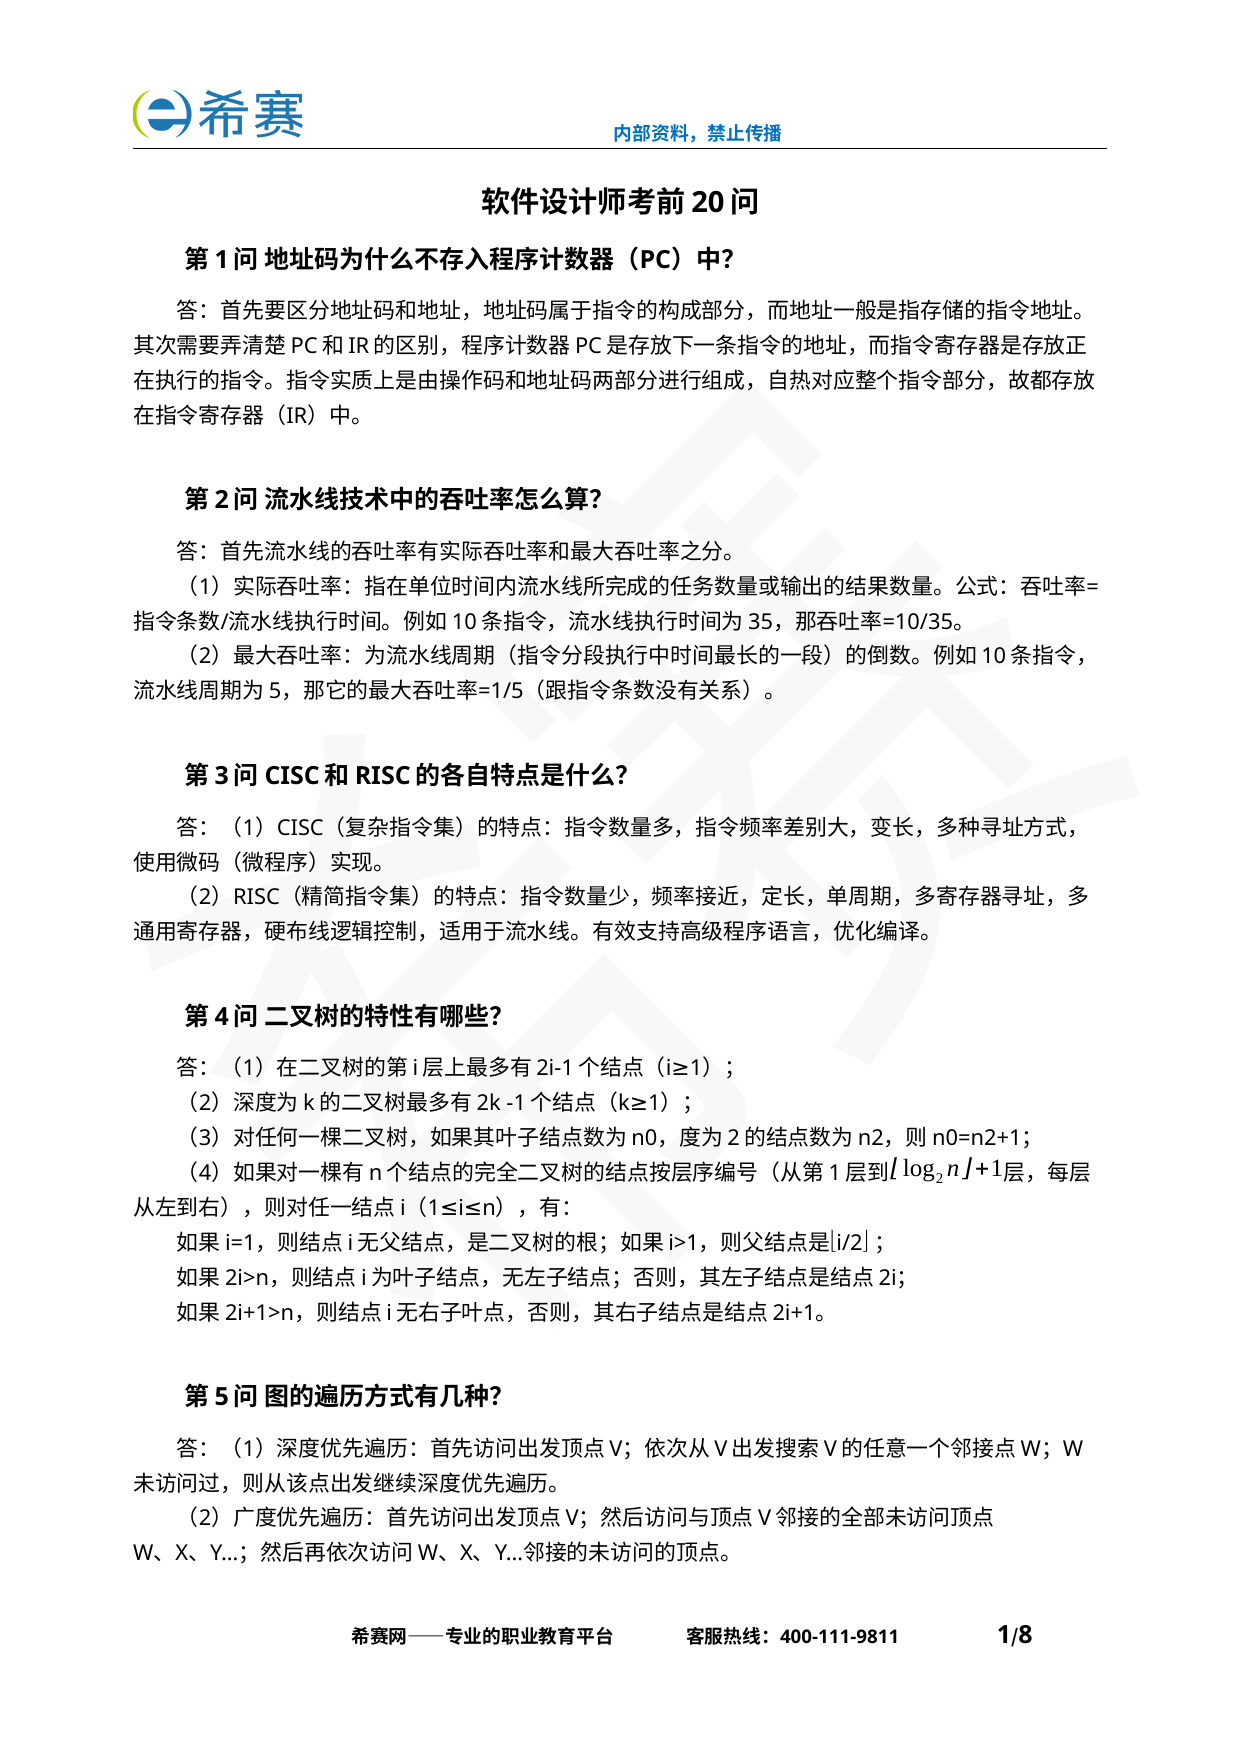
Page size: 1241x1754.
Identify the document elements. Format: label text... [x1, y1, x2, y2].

text （2）最大吞吐率：为流水线周期（指令分段执行中时间最长的一段）的倒数。例如10条指令，流水线周期为5，那它的最大吞吐率=1/5（跟指令条数没有关系）。 [133, 638, 1107, 705]
text 答：（1）在二叉树的第i层上最多有2i-1个结点（i≥1）； [133, 1050, 1107, 1082]
text 答：首先要区分地址码和地址，地址码属于指令的构成部分，而地址一般是指存储的指令地址。其次需要弄清楚PC和IR的区别，程序计数器PC是存放下一条指令的地址，而指令寄存器是存放正在执行的指令。指令实质上是由操作码和地址码两部分进行组成，自热对应整个指令部分，故都存放在指令寄存器（IR）中。 [133, 293, 1107, 429]
picture [132, 88, 303, 140]
text 如果2i+1>n，则结点i无右子叶点，否则，其右子结点是结点2i+1。 [133, 1294, 1107, 1326]
text 答：（1）CISC（复杂指令集）的特点：指令数量多，指令频率差别大，变长，多种寻址方式，使用微码（微程序）实现。 [133, 809, 1107, 876]
text （4）如果对一棵有n个结点的完全二叉树的结点按层序编号（从第1层到层，每层从左到右），则对任一结点i（1≤i≤n），有： [133, 1155, 1107, 1222]
text 如果2i>n，则结点i为叶子结点，无左子结点；否则，其左子结点是结点2i； [133, 1259, 1107, 1291]
text （2）深度为k的二叉树最多有2k -1个结点（k≥1）； [133, 1085, 1107, 1117]
text （3）对任何一棵二叉树，如果其叶子结点数为n0，度为2的结点数为n2，则n0=n2+1； [133, 1120, 1107, 1152]
subtitle 软件设计师考前20问 [133, 178, 1107, 221]
text 如果i=1，则结点i无父结点，是二叉树的根；如果i>1，则父结点是i/2 ； [133, 1225, 1107, 1256]
text 答：首先流水线的吞吐率有实际吞吐率和最大吞吐率之分。 [133, 534, 1107, 566]
subtitle 第4问 二叉树的特性有哪些？ [133, 982, 1107, 1047]
text （2）RISC（精简指令集）的特点：指令数量少，频率接近，定长，单周期，多寄存器寻址，多通用寄存器，硬布线逻辑控制，适用于流水线。有效支持高级程序语言，优化编译。 [133, 879, 1107, 946]
subtitle 第2问 流水线技术中的吞吐率怎么算？ [133, 465, 1107, 530]
text （2）广度优先遍历：首先访问出发顶点V；然后访问与顶点V邻接的全部未访问顶点W、X、Y…；然后再依次访问W、X、Y…邻接的未访问的顶点。 [133, 1500, 1107, 1567]
subtitle 第3问 CISC和RISC的各自特点是什么？ [133, 741, 1107, 806]
subtitle 第5问 图的遍历方式有几种？ [133, 1362, 1107, 1427]
text 答：（1）深度优先遍历：首先访问出发顶点V；依次从V出发搜索V的任意一个邻接点W；W未访问过，则从该点出发继续深度优先遍历。 [133, 1431, 1107, 1497]
text （1）实际吞吐率：指在单位时间内流水线所完成的任务数量或输出的结果数量。公式：吞吐率=指令条数/流水线执行时间。例如10条指令，流水线执行时间为35，那吞吐率=10/35。 [133, 569, 1107, 635]
subtitle 第1问 地址码为什么不存入程序计数器（PC）中？ [133, 225, 1107, 290]
